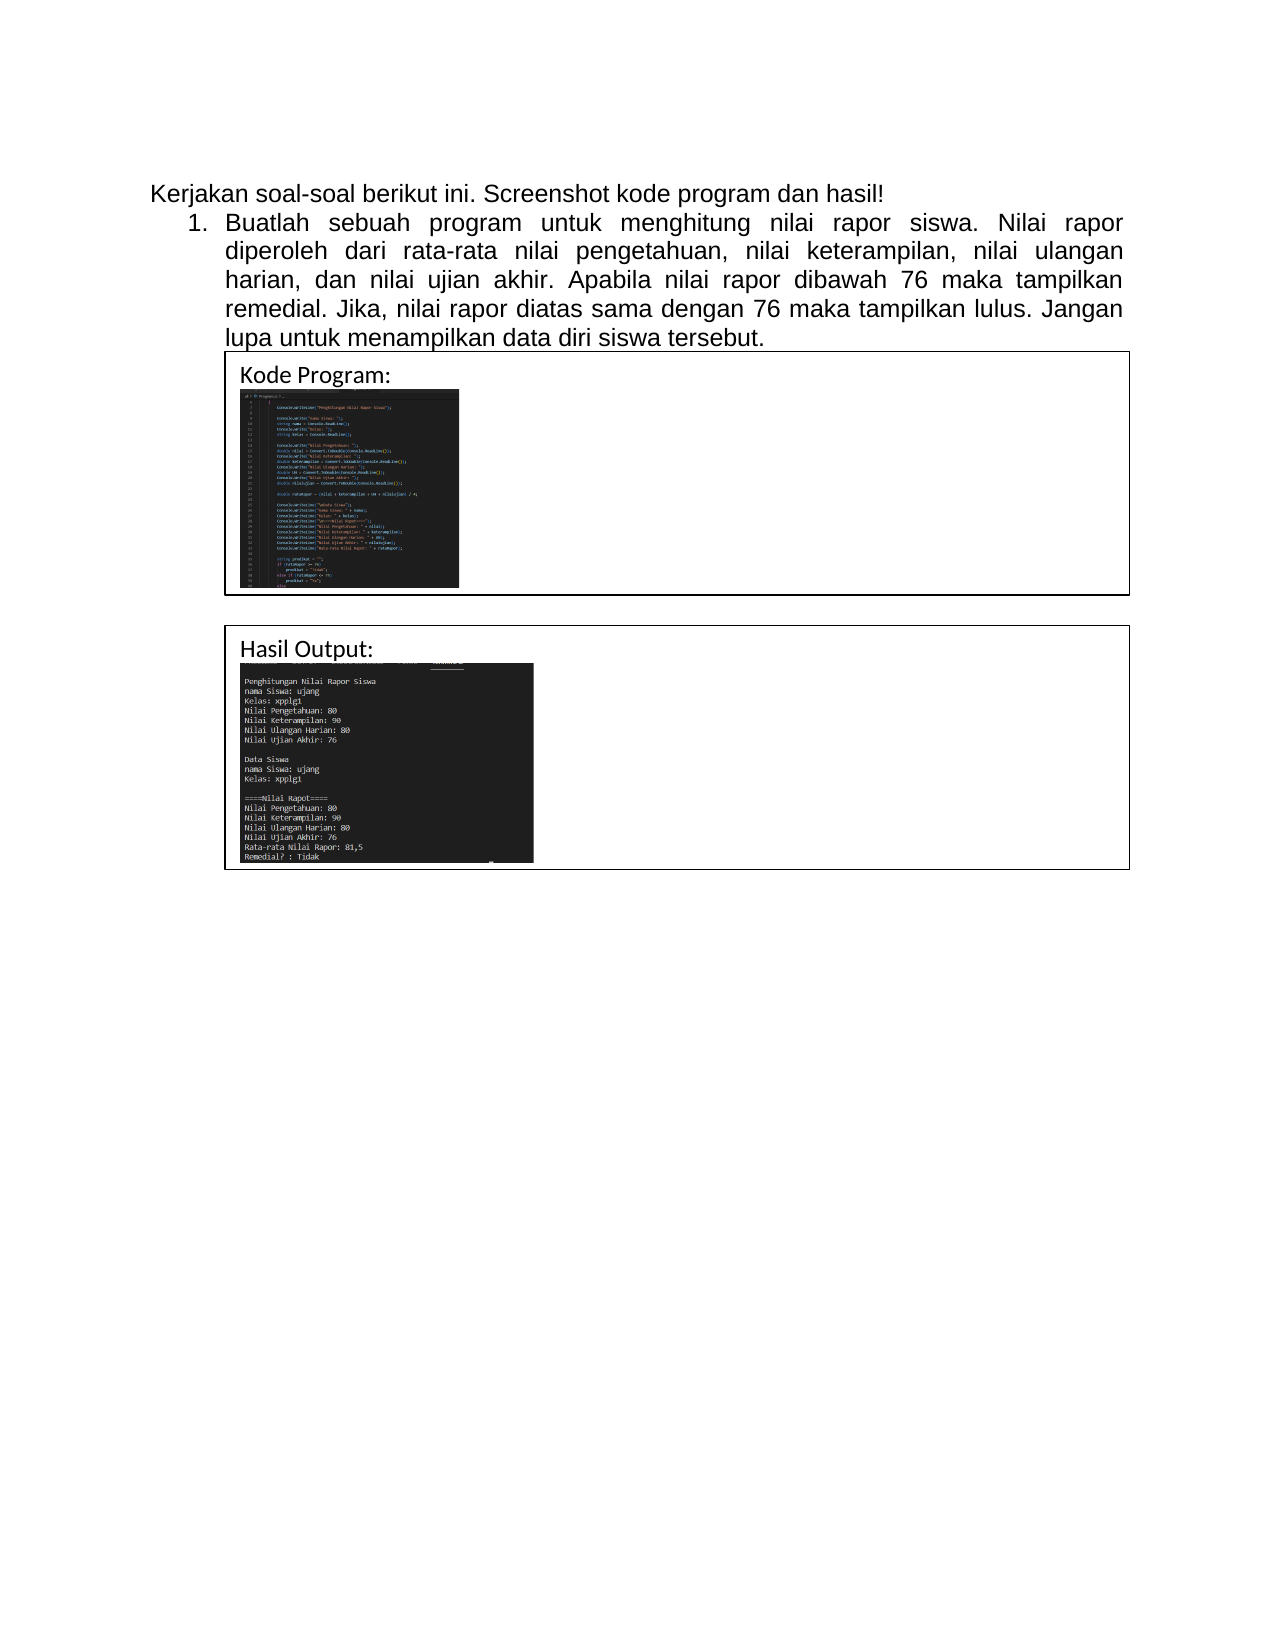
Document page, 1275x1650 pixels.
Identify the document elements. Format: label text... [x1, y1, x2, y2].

text Kerjakan soal-soal berikut ini. Screenshot kode program dan hasil! [150, 179, 1125, 207]
picture [240, 389, 460, 588]
picture [240, 663, 534, 863]
list Buatlah sebuah program untuk menghitung nilai rapor siswa. Nilai rapor diperoleh dari rata-rata nilai pengetahuan, nilai keterampilan, nilai ulangan harian, dan nilai ujian akhir. Apabila nilai rapor dibawah 76 maka tampilkan remedial. Jika, nilai rapor diatas sama dengan 76 maka tampilkan lulus. Jangan lupa untuk menampilkan data diri siswa tersebut. [187, 207, 1125, 351]
